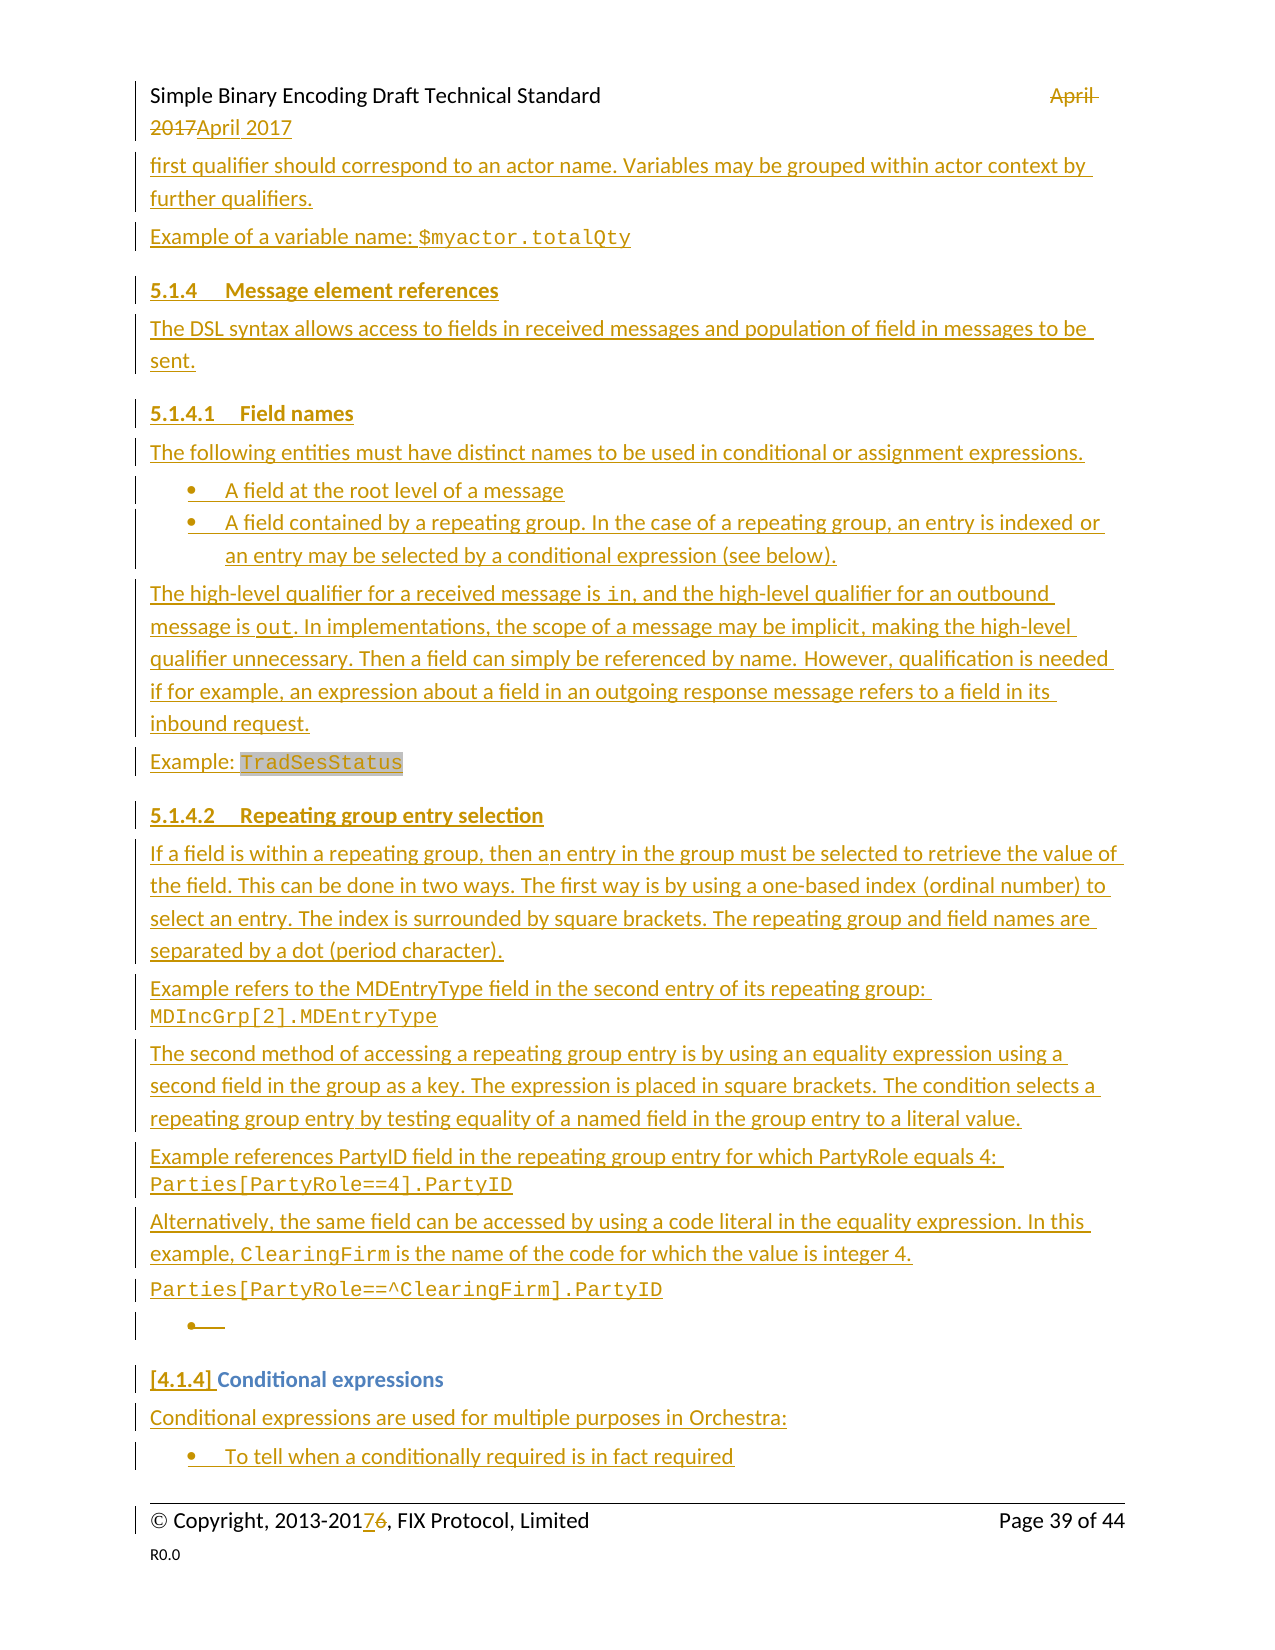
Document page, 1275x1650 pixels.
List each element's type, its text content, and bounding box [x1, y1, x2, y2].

subtitle Conditional expressions [150, 1365, 1125, 1393]
